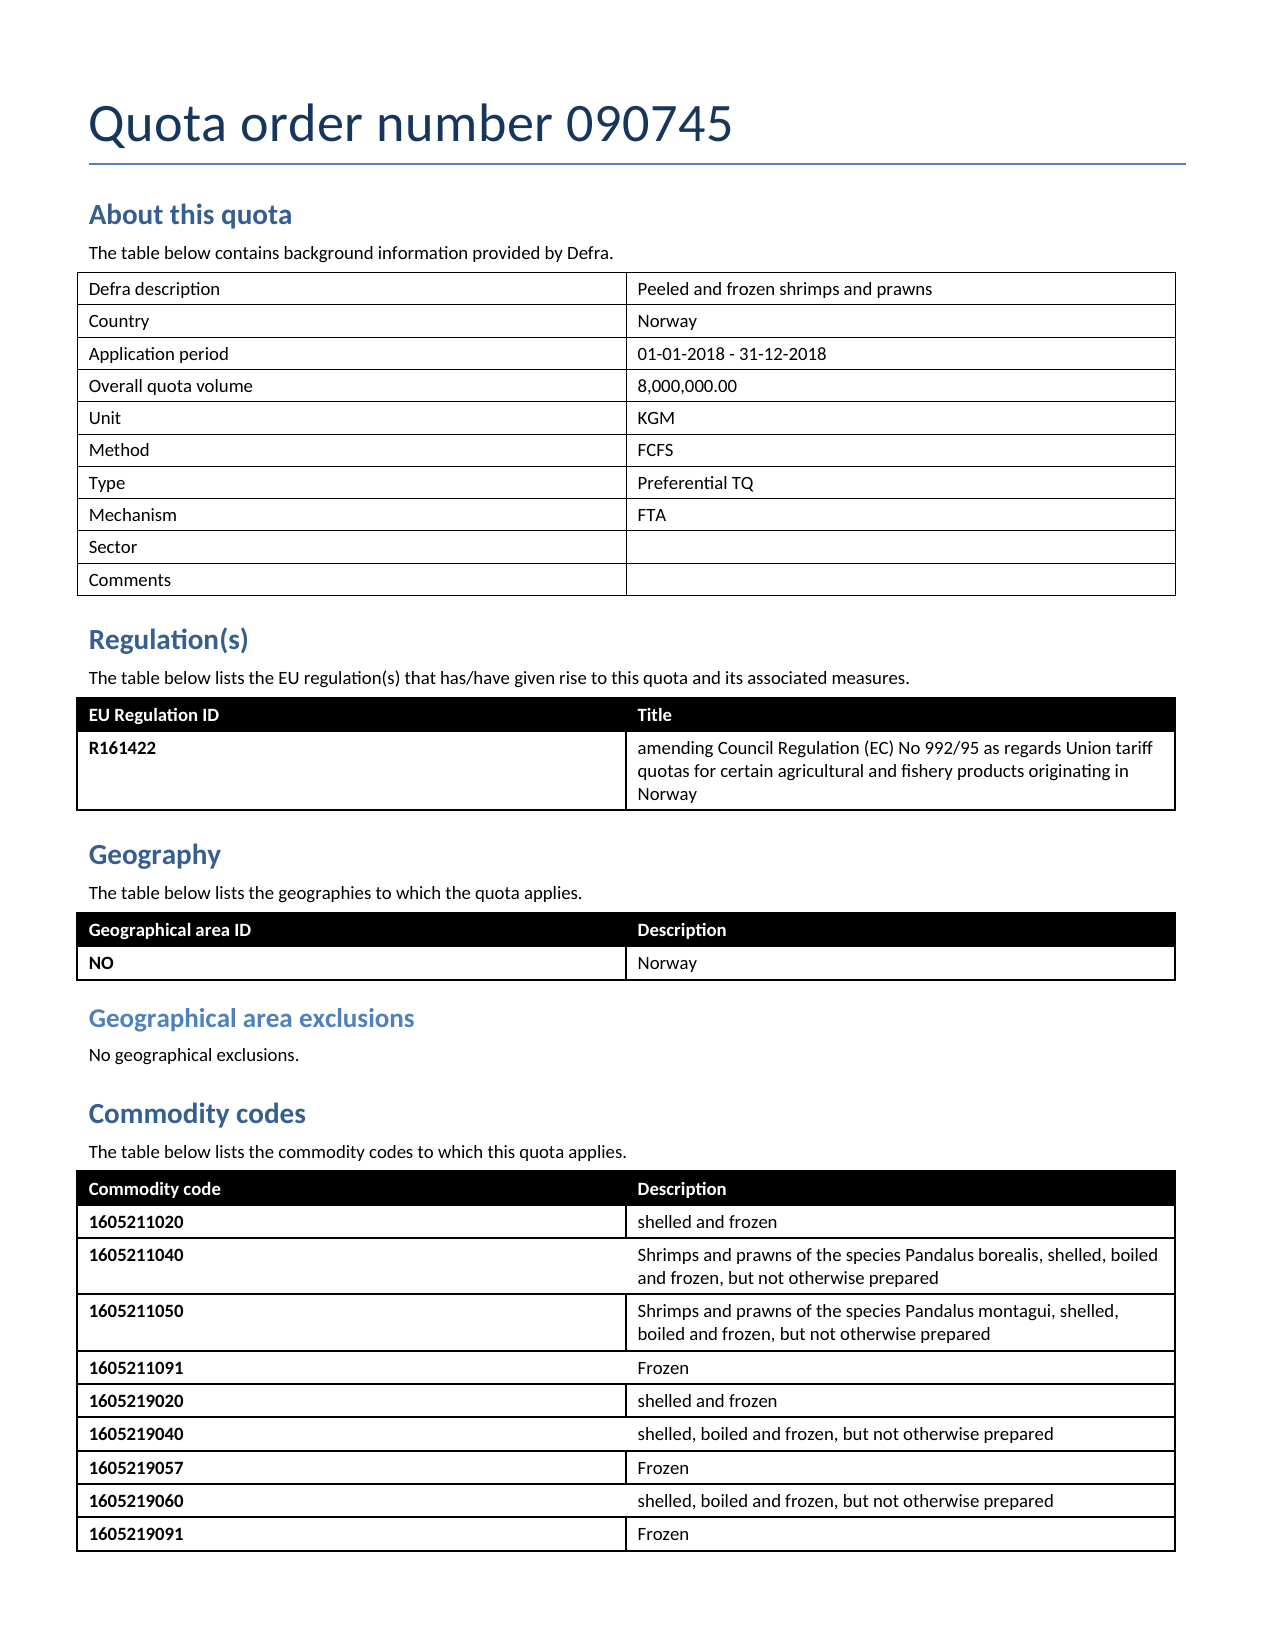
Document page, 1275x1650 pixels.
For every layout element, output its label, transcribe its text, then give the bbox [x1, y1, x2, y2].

table_cell FTA [627, 499, 1175, 530]
table_cell 1605219020 [78, 1385, 625, 1416]
table_header Commodity code [78, 1173, 626, 1204]
table_cell [627, 564, 1175, 595]
table_header Description [626, 1173, 1174, 1204]
table_cell Method [78, 435, 626, 466]
table_cell Norway [627, 305, 1175, 337]
table_cell amending Council Regulation (EC) No 992/95 as regards Union tariff quotas for certain agricultural and fishery products originating in Norway [627, 732, 1174, 809]
subtitle Commodity codes [88, 1095, 1186, 1130]
table_header Defra description [78, 273, 626, 304]
text No geographical exclusions. [88, 1043, 1186, 1066]
table_cell Unit [78, 402, 626, 433]
table_cell [627, 531, 1175, 563]
table_cell Shrimps and prawns of the species Pandalus borealis, shelled, boiled and frozen, but not otherwise prepared [626, 1239, 1174, 1293]
table_cell shelled and frozen [627, 1206, 1174, 1237]
table_cell 01-01-2018 - 31-12-2018 [627, 338, 1175, 369]
table_cell 1605211020 [78, 1206, 625, 1237]
table_cell 1605219091 [78, 1518, 625, 1549]
text The table below contains background information provided by Defra. [88, 241, 1186, 264]
table_cell shelled and frozen [627, 1385, 1174, 1416]
table_cell Comments [78, 564, 626, 595]
text The table below lists the EU regulation(s) that has/have given rise to this quota and its associated measures. [88, 666, 1186, 689]
table_cell 8,000,000.00 [627, 370, 1175, 401]
table_cell Application period [78, 338, 626, 369]
table_cell KGM [627, 402, 1175, 433]
table_cell 1605219040 [78, 1418, 626, 1449]
table_cell Frozen [627, 1518, 1174, 1549]
table_header Title [626, 699, 1174, 730]
table_cell 1605219060 [78, 1485, 626, 1516]
subtitle About this quota [88, 196, 1186, 232]
title Quota order number 090745 [88, 88, 1186, 165]
table_cell 1605211091 [78, 1352, 626, 1383]
table_header Description [626, 914, 1174, 945]
table_header Geographical area ID [78, 914, 626, 945]
text The table below lists the geographies to which the quota applies. [88, 881, 1186, 904]
subtitle Geography [88, 836, 1186, 872]
subtitle Geographical area exclusions [88, 1001, 1186, 1034]
table_cell Sector [78, 531, 626, 563]
table_cell Preferential TQ [627, 467, 1175, 498]
table_cell NO [78, 947, 625, 978]
subtitle Regulation(s) [88, 621, 1186, 657]
table_cell Overall quota volume [78, 370, 626, 401]
table_cell shelled, boiled and frozen, but not otherwise prepared [626, 1485, 1174, 1516]
table_cell Type [78, 467, 626, 498]
table_header EU Regulation ID [78, 699, 626, 730]
table_cell Country [78, 305, 626, 337]
table_cell 1605211040 [78, 1239, 626, 1293]
text The table below lists the commodity codes to which this quota applies. [88, 1140, 1186, 1163]
table_cell FCFS [627, 435, 1175, 466]
table_cell Norway [627, 947, 1174, 978]
table_cell Frozen [626, 1352, 1174, 1383]
table_cell R161422 [78, 732, 625, 809]
table_cell 1605219057 [78, 1452, 625, 1483]
table_cell 1605211050 [78, 1295, 625, 1349]
table_header Peeled and frozen shrimps and prawns [627, 273, 1175, 304]
table_cell Mechanism [78, 499, 626, 530]
table_cell Frozen [627, 1452, 1174, 1483]
table_cell shelled, boiled and frozen, but not otherwise prepared [626, 1418, 1174, 1449]
table_cell Shrimps and prawns of the species Pandalus montagui, shelled, boiled and frozen, but not otherwise prepared [627, 1295, 1174, 1349]
